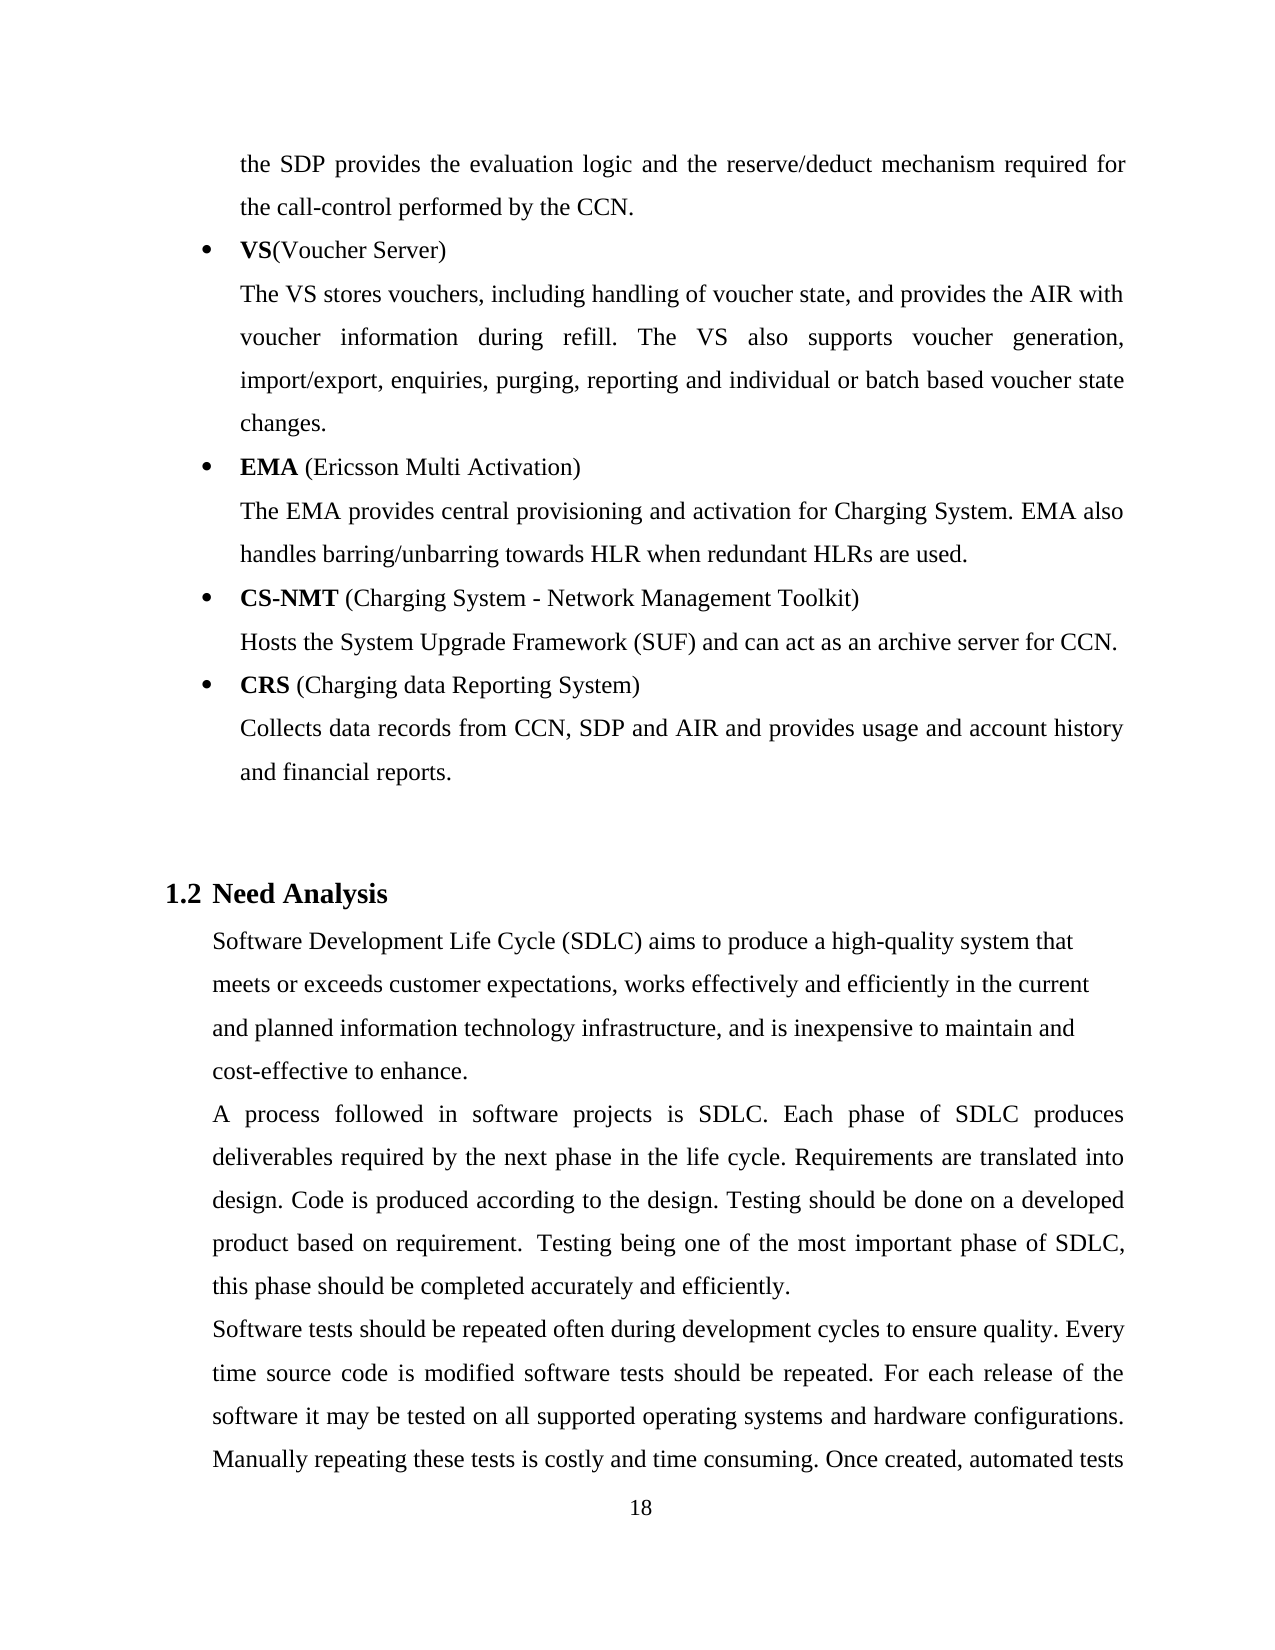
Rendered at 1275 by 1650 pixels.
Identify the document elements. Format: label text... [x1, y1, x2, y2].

list CRS (Charging data Reporting System) [202, 670, 1137, 699]
text The EMA provides central provisioning and activation for Charging System. EMA also handles barring/unbarring towards HLR when redundant HLRs are used. [240, 496, 1124, 568]
list VS(Voucher Server) [202, 236, 1137, 264]
text Software tests should be repeated often during development cycles to ensure quality. Every time source code is modified software tests should be repeated. For each release of the software it may be tested on all supported operating systems and hardware configurations. Manually repeating these tests is costly and time consuming. Once created, automated tests [212, 1314, 1126, 1473]
subtitle Need Analysis [165, 877, 1137, 910]
text Hosts the System Upgrade Framework (SUF) and can act as an archive server for CCN. [240, 627, 1137, 656]
text A process followed in software projects is SDLC. Each phase of SDLC produces deliverables required by the next phase in the life cycle. Requirements are translated into design. Code is produced according to the design. Testing should be done on a developed product based on requirement. Testing being one of the most important phase of SDLC, this phase should be completed accurately and efficiently. [212, 1099, 1125, 1300]
text Collects data records from CCN, SDP and AIR and provides usage and account history and financial reports. [240, 713, 1125, 785]
text the SDP provides the evaluation logic and the reserve/deduct mechanism required for the call-control performed by the CCN. [240, 149, 1126, 221]
list CS-NMT (Charging System - Network Management Toolkit) [202, 583, 1137, 613]
list EMA (Ericsson Multi Activation) [202, 451, 1137, 482]
text The VS stores vouchers, including handling of voucher state, and provides the AIR with voucher information during refill. The VS also supports voucher generation, import/export, enquiries, purging, reporting and individual or batch based voucher state changes. [240, 279, 1125, 437]
text Software Development Life Cycle (SDLC) aims to produce a high-quality system that meets or exceeds customer expectations, works effectively and efficiently in the current and planned information technology infrastructure, and is inexpensive to maintain and cost-effective to enhance. [212, 926, 1094, 1084]
